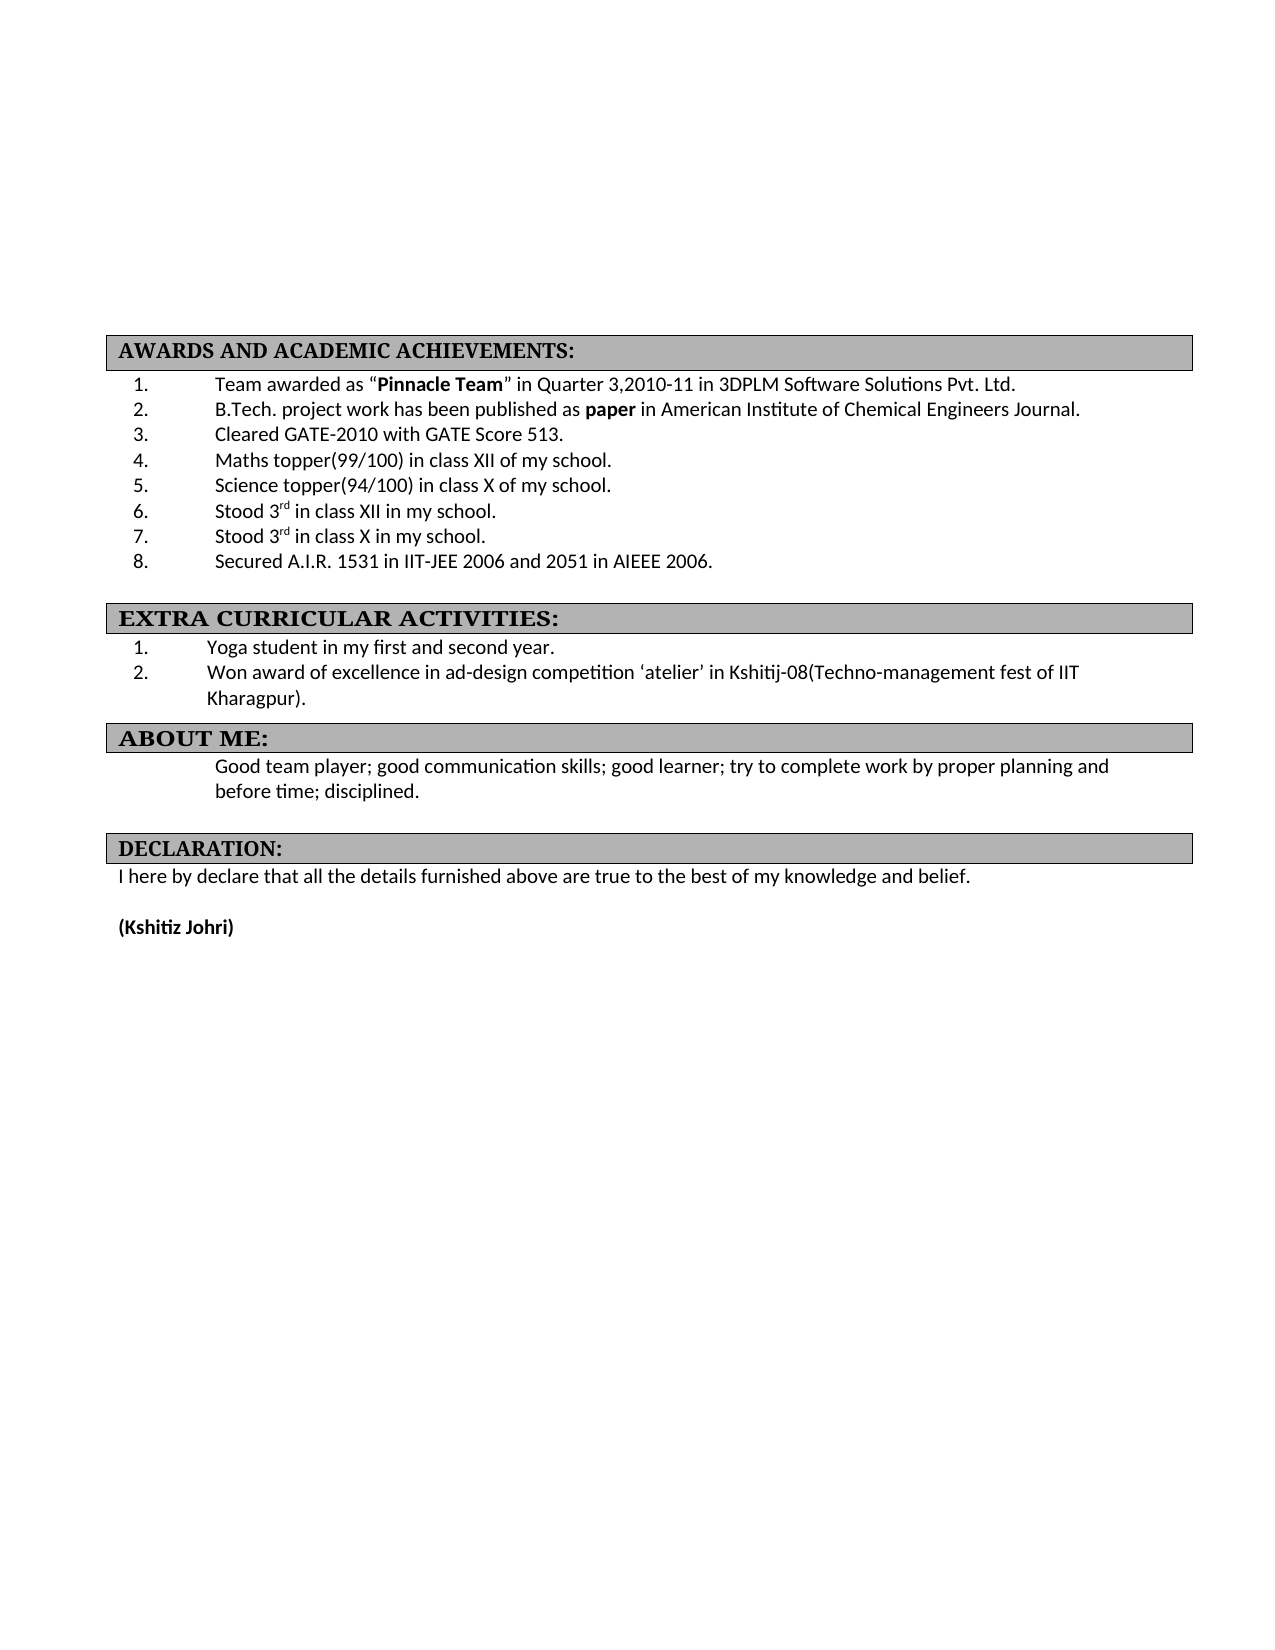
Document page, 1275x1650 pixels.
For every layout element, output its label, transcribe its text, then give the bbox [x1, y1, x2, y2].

list B.Tech. project work has been published as paper in American Institute of Chemical Engineers Journal. [133, 396, 1181, 422]
list Maths topper(99/100) in class XII of my school. [133, 447, 1181, 472]
table_header DECLARATION: [107, 834, 1192, 863]
list Stood 3rd in class XII in my school. [133, 498, 1181, 523]
list Secured A.I.R. 1531 in IIT-JEE 2006 and 2051 in AIEEE 2006. [133, 549, 1181, 574]
table_header EXTRA CURRICULAR ACTIVITIES: [107, 604, 1192, 633]
table_header ABOUT ME: [107, 724, 1192, 752]
text (Kshitiz Johri) [118, 914, 1181, 940]
list Cleared GATE-2010 with GATE Score 513. [133, 422, 1181, 447]
list Team awarded as “Pinnacle Team” in Quarter 3,2010-11 in 3DPLM Software Solutions Pvt. Ltd. [133, 371, 1181, 396]
table_header AWARDS AND ACADEMIC ACHIEVEMENTS: [107, 336, 1192, 370]
text I here by declare that all the details furnished above are true to the best of my knowledge and belief. [118, 864, 1181, 889]
list Science topper(94/100) in class X of my school. [133, 472, 1181, 498]
list Won award of excellence in ad-design competition ‘atelier’ in Kshitij-08(Techno-management fest of IIT Kharagpur). [133, 659, 1172, 710]
list Yoga student in my first and second year. [133, 634, 1156, 659]
list Stood 3rd in class X in my school. [133, 523, 1181, 549]
text Good team player; good communication skills; good learner; try to complete work by proper planning and before time; disciplined. [215, 753, 1156, 804]
